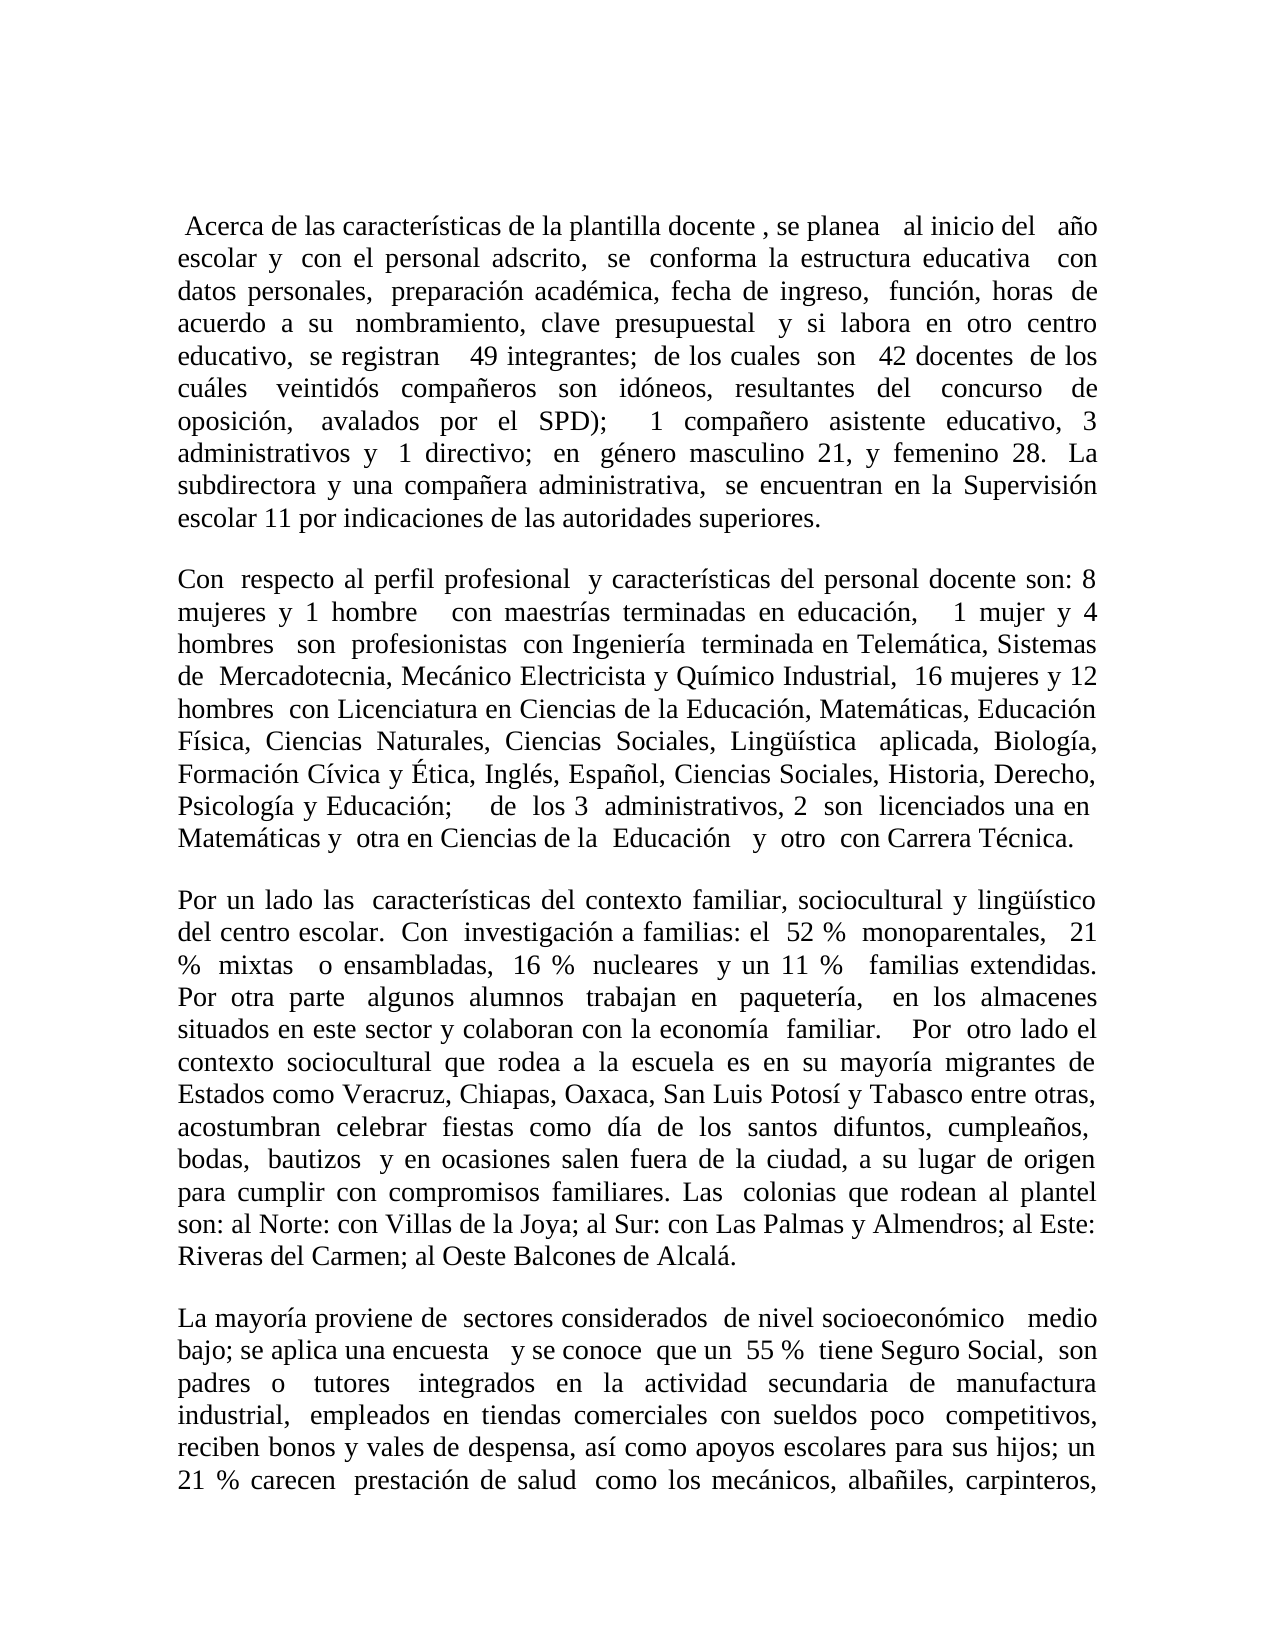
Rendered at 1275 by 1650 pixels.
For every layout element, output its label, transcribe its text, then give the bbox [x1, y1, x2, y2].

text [177, 1301, 1098, 1495]
text Con respecto al perfil profesional y características del personal docente son: 8 mujeres y 1 hombre con maestrías terminadas en educación, 1 mujer y 4 hombres son profesionistas con Ingeniería terminada en Telemática, Sistemas de Mercadotecnia, Mecánico Electricista y Químico Industrial, 16 mujeres y 12 hombres con Licenciatura en Ciencias de la Educación, Matemáticas, Educación Física, Ciencias Naturales, Ciencias Sociales, Lingüística aplicada, Biología, Formación Cívica y Ética, Inglés, Español, Ciencias Sociales, Historia, Derecho, Psicología y Educación; de los 3 administrativos, 2 son licenciados una en Matemáticas y otra en Ciencias de la Educación y otro con Carrera Técnica. [177, 562, 1098, 854]
text Por un lado las características del contexto familiar, sociocultural y lingüístico del centro escolar. Con investigación a familias: el 52 % monoparentales, 21 % mixtas o ensambladas, 16 % nucleares y un 11 % familias extendidas. Por otra parte algunos alumnos trabajan en paquetería, en los almacenes situados en este sector y colaboran con la economía familiar. Por otro lado el contexto sociocultural que rodea a la escuela es en su mayoría migrantes de Estados como Veracruz, Chiapas, Oaxaca, San Luis Potosí y Tabasco entre otras, acostumbran celebrar fiestas como día de los santos difuntos, cumpleaños, bodas, bautizos y en ocasiones salen fuera de la ciudad, a su lugar de origen para cumplir con compromisos familiares. Las colonias que rodean al plantel son: al Norte: con Villas de la Joya; al Sur: con Las Palmas y Almendros; al Este: Riveras del Carmen; al Oeste Balcones de Alcalá. [177, 883, 1098, 1272]
text Acerca de las características de la plantilla docente , se planea al inicio del año escolar y con el personal adscrito, se conforma la estructura educativa con datos personales, preparación académica, fecha de ingreso, función, horas de acuerdo a su nombramiento, clave presupuestal y si labora en otro centro educativo, se registran 49 integrantes; de los cuales son 42 docentes de los cuáles veintidós compañeros son idóneos, resultantes del concurso de oposición, avalados por el SPD); 1 compañero asistente educativo, 3 administrativos y 1 directivo; en género masculino 21, y femenino 28. La subdirectora y una compañera administrativa, se encuentran en la Supervisión escolar 11 por indicaciones de las autoridades superiores. [177, 209, 1098, 533]
